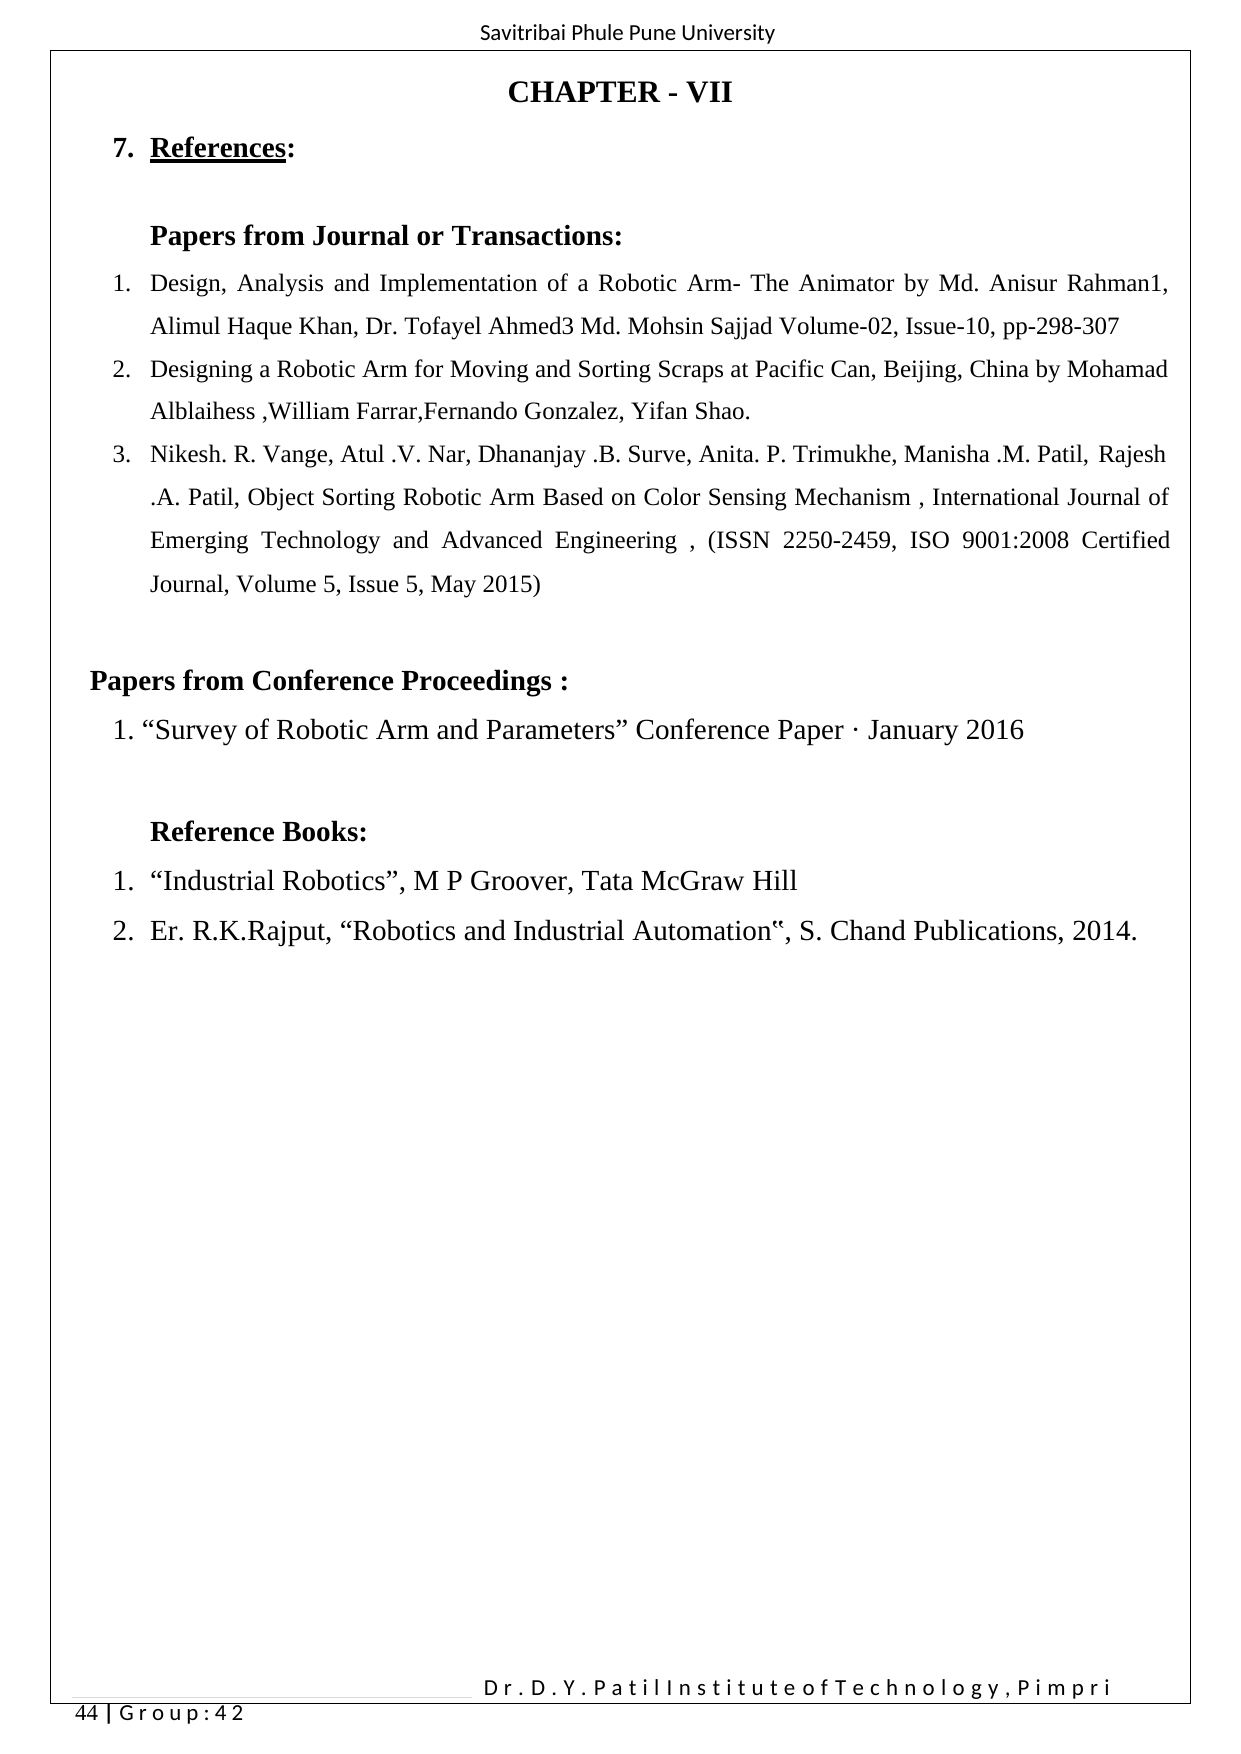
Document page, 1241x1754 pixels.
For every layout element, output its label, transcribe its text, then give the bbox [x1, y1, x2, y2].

list Er. R.K.Rajput, “Robotics and Industrial Automation‟, S. Chand Publications, 2014. [112, 913, 1188, 947]
list Nikesh. R. Vange, Atul .V. Nar, Dhananjay .B. Surve, Anita. P. Trimukhe, Manisha .M. Patil, Rajesh [112, 439, 1188, 468]
list Papers from Journal or Transactions: [106, 218, 1188, 252]
subtitle Papers from Conference Proceedings : [52, 663, 1188, 696]
text 1. “Survey of Robotic Arm and Parameters” Conference Paper · January 2016 [112, 712, 1188, 746]
list Design, Analysis and Implementation of a Robotic Arm- The Animator by Md. Anisur Rahman1, Alimul Haque Khan, Dr. Tofayel Ahmed3 Md. Mohsin Sajjad Volume-02, Issue-10, pp-298-307 [112, 268, 1171, 339]
list Designing a Robotic Arm for Moving and Sorting Scraps at Pacific Can, Beijing, China by Mohamad Alblaihess ,William Farrar,Fernando Gonzalez, Yifan Shao. [112, 354, 1169, 425]
list Reference Books: [106, 814, 1188, 847]
text .A. Patil, Object Sorting Robotic Arm Based on Color Sensing Mechanism , International Journal of Emerging Technology and Advanced Engineering , (ISSN 2250-2459, ISO 9001:2008 Certified Journal, Volume 5, Issue 5, May 2015) [150, 482, 1171, 597]
list References: [112, 130, 1188, 164]
list “Industrial Robotics”, M P Groover, Tata McGraw Hill [112, 863, 1188, 897]
text CHAPTER - VII [162, 74, 1078, 109]
